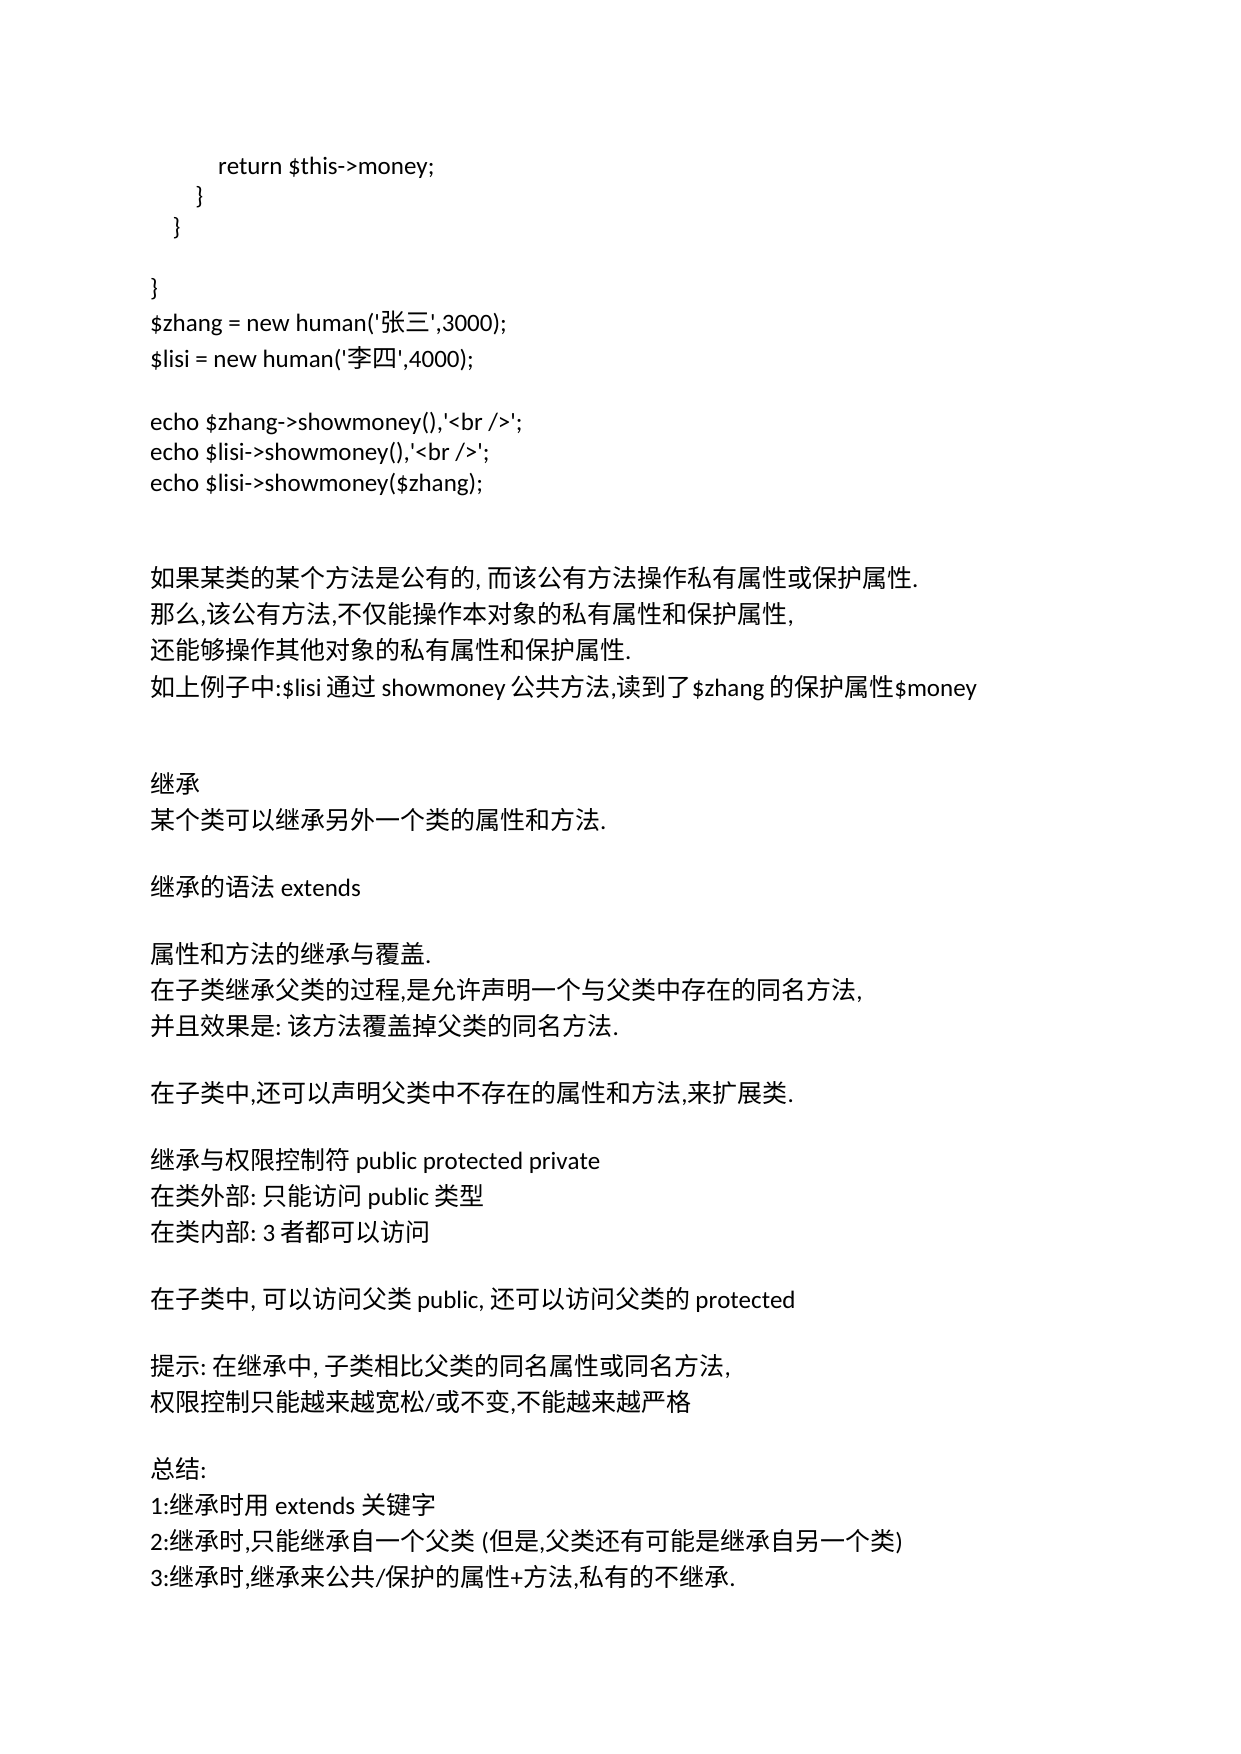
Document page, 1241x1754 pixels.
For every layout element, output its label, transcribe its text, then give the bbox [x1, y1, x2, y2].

text $zhang = new human('张三',3000); [150, 303, 1090, 339]
text 3:继承时,继承来公共/保护的属性+方法,私有的不继承. [150, 1558, 1090, 1594]
text 1:继承时用 extends 关键字 [150, 1485, 1090, 1522]
text 如果某类的某个方法是公有的, 而该公有方法操作私有属性或保护属性. [150, 558, 1090, 594]
text 继承的语法 extends [150, 867, 1090, 903]
text 继承 [150, 764, 1090, 801]
text 继承与权限控制符 public protected private [150, 1140, 1090, 1176]
text 并且效果是: 该方法覆盖掉父类的同名方法. [150, 1007, 1090, 1043]
text 在类外部: 只能访问public类型 [150, 1176, 1090, 1213]
text 2:继承时,只能继承自一个父类 (但是,父类还有可能是继承自另一个类) [150, 1522, 1090, 1558]
text 属性和方法的继承与覆盖. [150, 934, 1090, 970]
text return $this->money; [150, 150, 1090, 181]
text echo $lisi->showmoney(),'<br />'; [150, 436, 1090, 467]
text 在子类中, 可以访问父类public, 还可以访问父类的protected [150, 1279, 1090, 1316]
text 总结: [150, 1449, 1090, 1485]
text 在类内部: 3者都可以访问 [150, 1213, 1090, 1249]
text 某个类可以继承另外一个类的属性和方法. [150, 801, 1090, 837]
text } [150, 181, 1090, 211]
text } [150, 272, 1090, 303]
text $lisi = new human('李四',4000); [150, 339, 1090, 375]
text 提示: 在继承中, 子类相比父类的同名属性或同名方法, [150, 1346, 1090, 1382]
text 那么,该公有方法,不仅能操作本对象的私有属性和保护属性, [150, 594, 1090, 631]
text 权限控制只能越来越宽松/或不变,不能越来越严格 [150, 1382, 1090, 1419]
text 在子类继承父类的过程,是允许声明一个与父类中存在的同名方法, [150, 970, 1090, 1007]
text echo $lisi->showmoney($zhang); [150, 467, 1090, 497]
text echo $zhang->showmoney(),'<br />'; [150, 406, 1090, 436]
text 在子类中,还可以声明父类中不存在的属性和方法,来扩展类. [150, 1073, 1090, 1109]
text 如上例子中:$lisi通过showmoney公共方法,读到了$zhang的保护属性$money [150, 667, 1090, 703]
text } [150, 211, 1090, 242]
text 还能够操作其他对象的私有属性和保护属性. [150, 631, 1090, 667]
